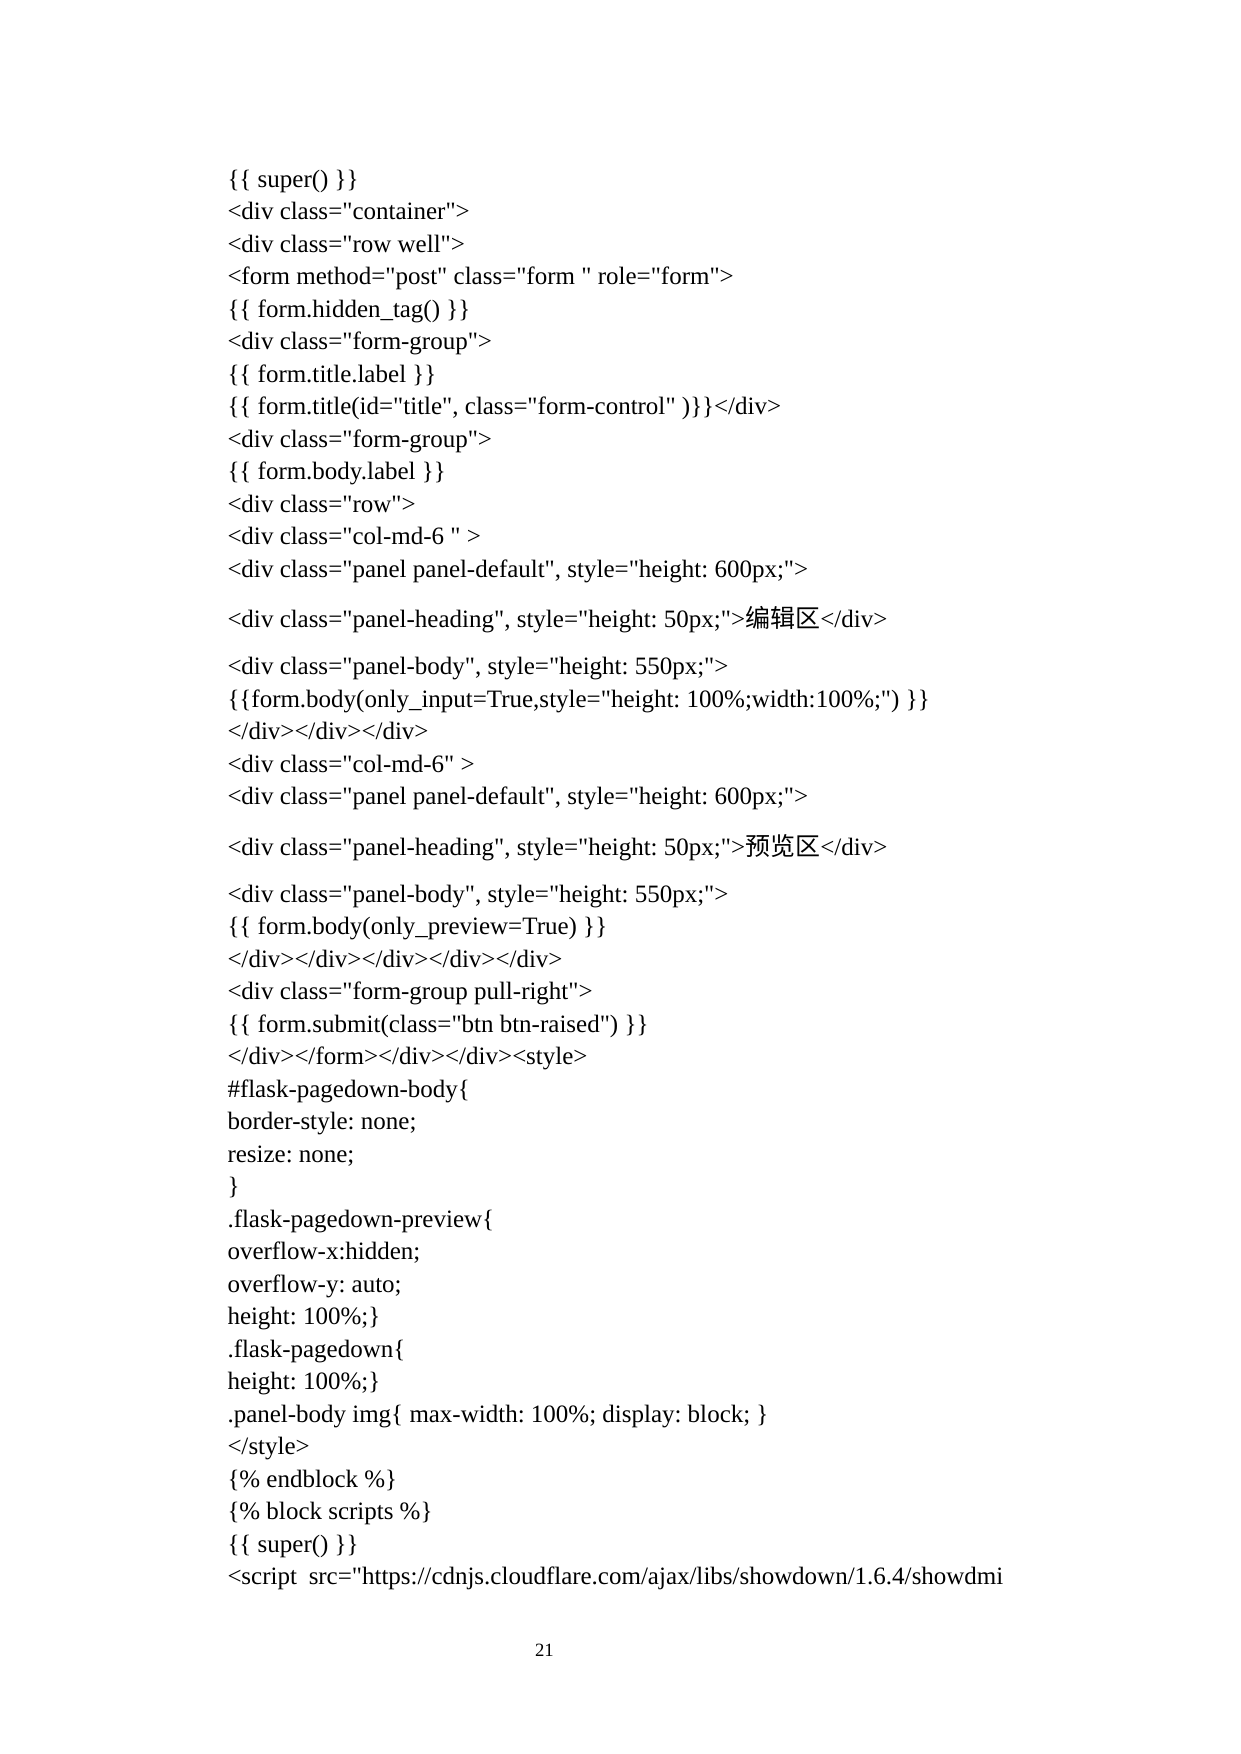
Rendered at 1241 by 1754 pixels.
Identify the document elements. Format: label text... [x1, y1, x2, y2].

text {{ form.body(only_preview=True) }} [177, 909, 1093, 942]
text {{ form.hidden_tag() }} [177, 292, 1093, 324]
text </div></div></div> [177, 714, 1093, 747]
text .panel-body img{ max-width: 100%; display: block; } [177, 1397, 1093, 1429]
text <div class="panel-heading", style="height: 50px;">预览区</div> [177, 812, 1093, 877]
text resize: none; [177, 1137, 1093, 1169]
text {% block scripts %} [177, 1494, 1093, 1527]
text <div class="form-group pull-right"> [177, 974, 1093, 1007]
text <div class="row"> [177, 487, 1093, 519]
text overflow-y: auto; [177, 1267, 1093, 1299]
text } [177, 1169, 1093, 1202]
text <div class="col-md-6 " > [177, 519, 1093, 552]
text </div></form></div></div><style> [177, 1039, 1093, 1072]
text #flask-pagedown-body{ [177, 1072, 1093, 1104]
text height: 100%;} [177, 1299, 1093, 1332]
text <form method="post" class="form " role="form"> [177, 259, 1093, 292]
text <div class="panel-body", style="height: 550px;"> [177, 649, 1093, 682]
text </div></div></div></div></div> [177, 942, 1093, 974]
text <div class="panel panel-default", style="height: 600px;"> [177, 779, 1093, 812]
text <div class="container"> [177, 194, 1093, 227]
text <div class="form-group"> [177, 324, 1093, 357]
text {% endblock %} [177, 1462, 1093, 1494]
text <div class="form-group"> [177, 422, 1093, 454]
text <div class="row well"> [177, 227, 1093, 259]
text .flask-pagedown-preview{ [177, 1202, 1093, 1234]
text <div class="col-md-6" > [177, 747, 1093, 779]
text height: 100%;} [177, 1364, 1093, 1397]
text <div class="panel-heading", style="height: 50px;">编辑区</div> [177, 584, 1093, 649]
text .flask-pagedown{ [177, 1332, 1093, 1364]
text overflow-x:hidden; [177, 1234, 1093, 1267]
text {{form.body(only_input=True,style="height: 100%;width:100%;") }} [177, 682, 1093, 714]
text {{ form.title(id="title", class="form-control" )}}</div> [177, 389, 1093, 422]
text {{ form.body.label }} [177, 454, 1093, 487]
text <script src="https://cdnjs.cloudflare.com/ajax/libs/showdown/1.6.4/showdmi [177, 1559, 1093, 1592]
text <div class="panel panel-default", style="height: 600px;"> [177, 552, 1093, 584]
text <div class="panel-body", style="height: 550px;"> [177, 877, 1093, 909]
text {{ super() }} [177, 1527, 1093, 1559]
text </style> [177, 1429, 1093, 1462]
text {{ form.title.label }} [177, 357, 1093, 389]
text {{ super() }} [177, 162, 1093, 194]
text {{ form.submit(class="btn btn-raised") }} [177, 1007, 1093, 1039]
text border-style: none; [177, 1104, 1093, 1137]
